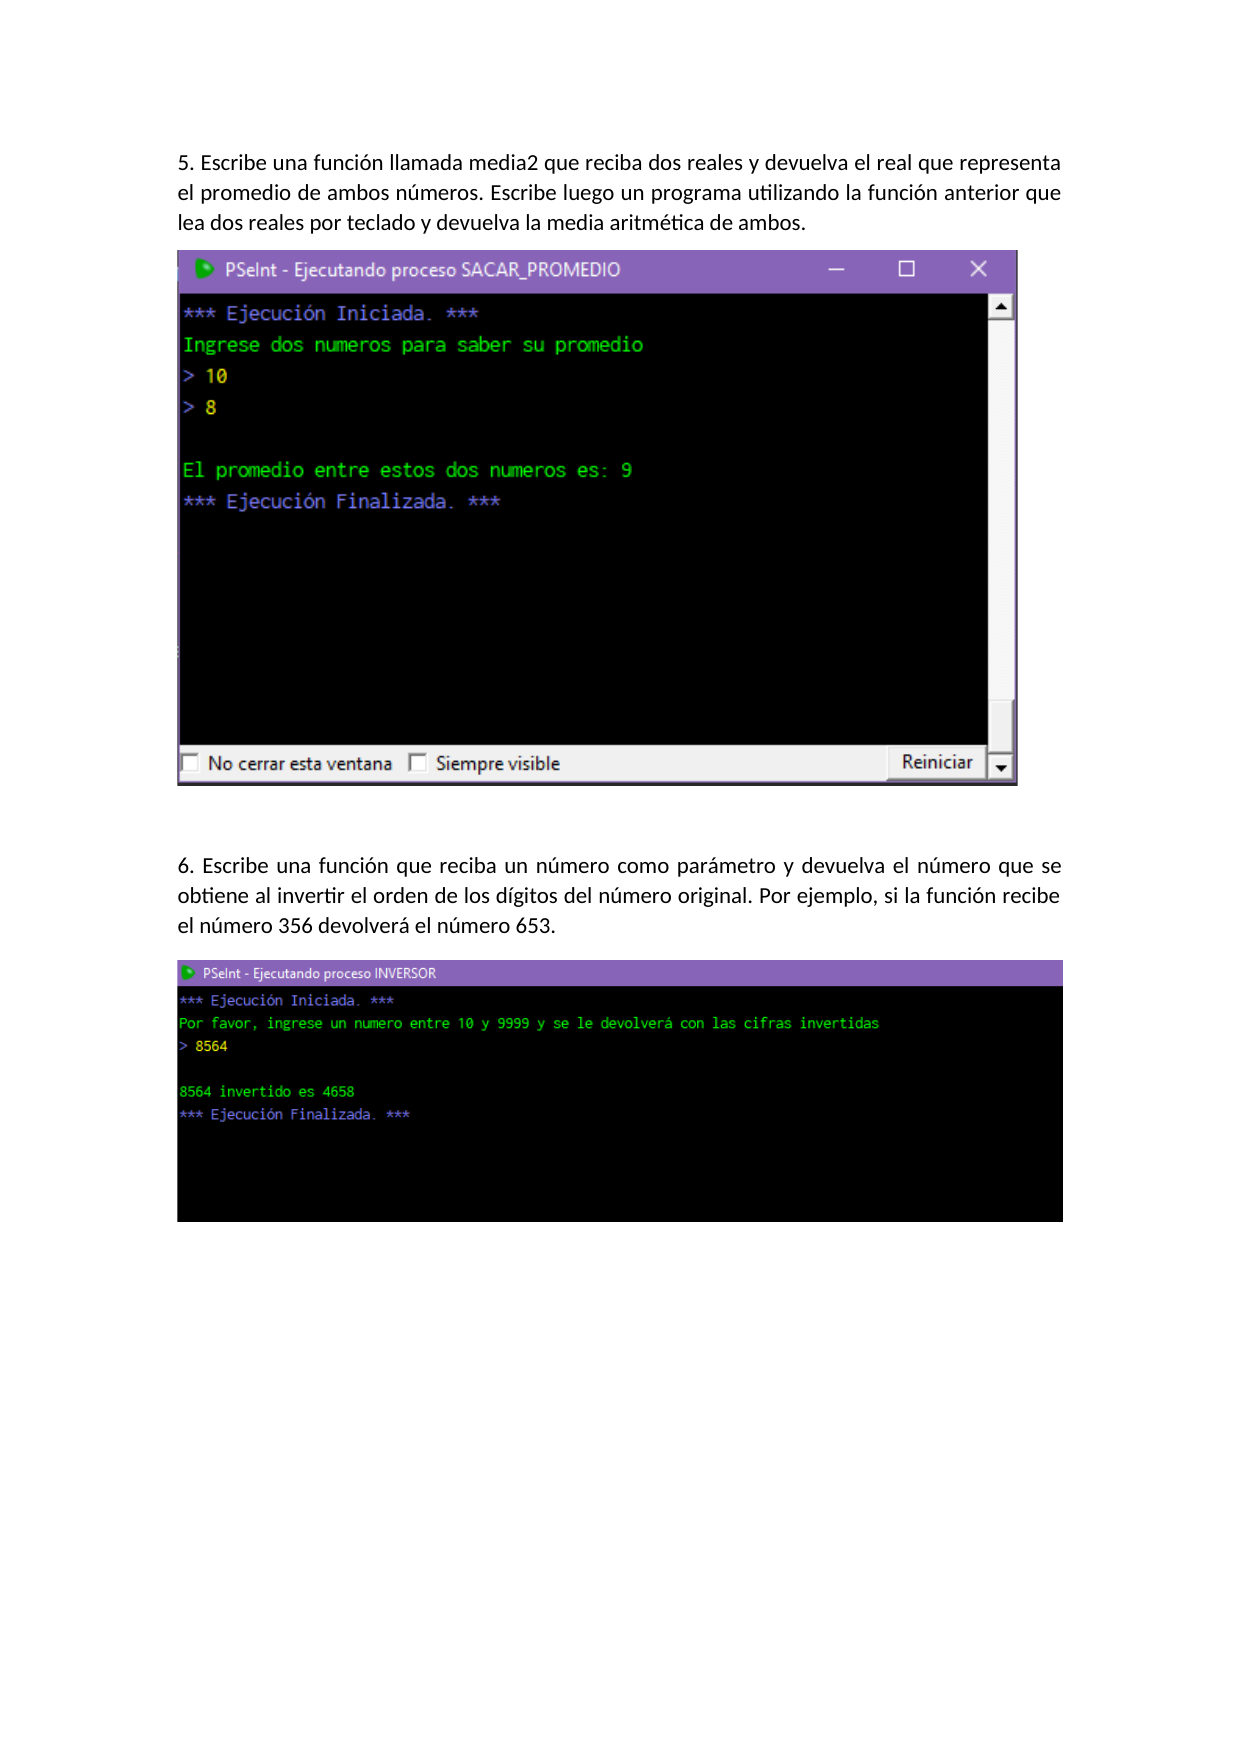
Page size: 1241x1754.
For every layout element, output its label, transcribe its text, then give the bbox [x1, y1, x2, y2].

picture [177, 960, 1063, 1222]
picture [177, 250, 1018, 786]
text 5. Escribe una función llamada media2 que reciba dos reales y devuelva el real que representa el promedio de ambos números. Escribe luego un programa utilizando la función anterior que lea dos reales por teclado y devuelva la media aritmética de ambos. [177, 148, 1063, 236]
text 6. Escribe una función que reciba un número como parámetro y devuelva el número que se obtiene al invertir el orden de los dígitos del número original. Por ejemplo, si la función recibe el número 356 devolverá el número 653. [177, 851, 1063, 939]
